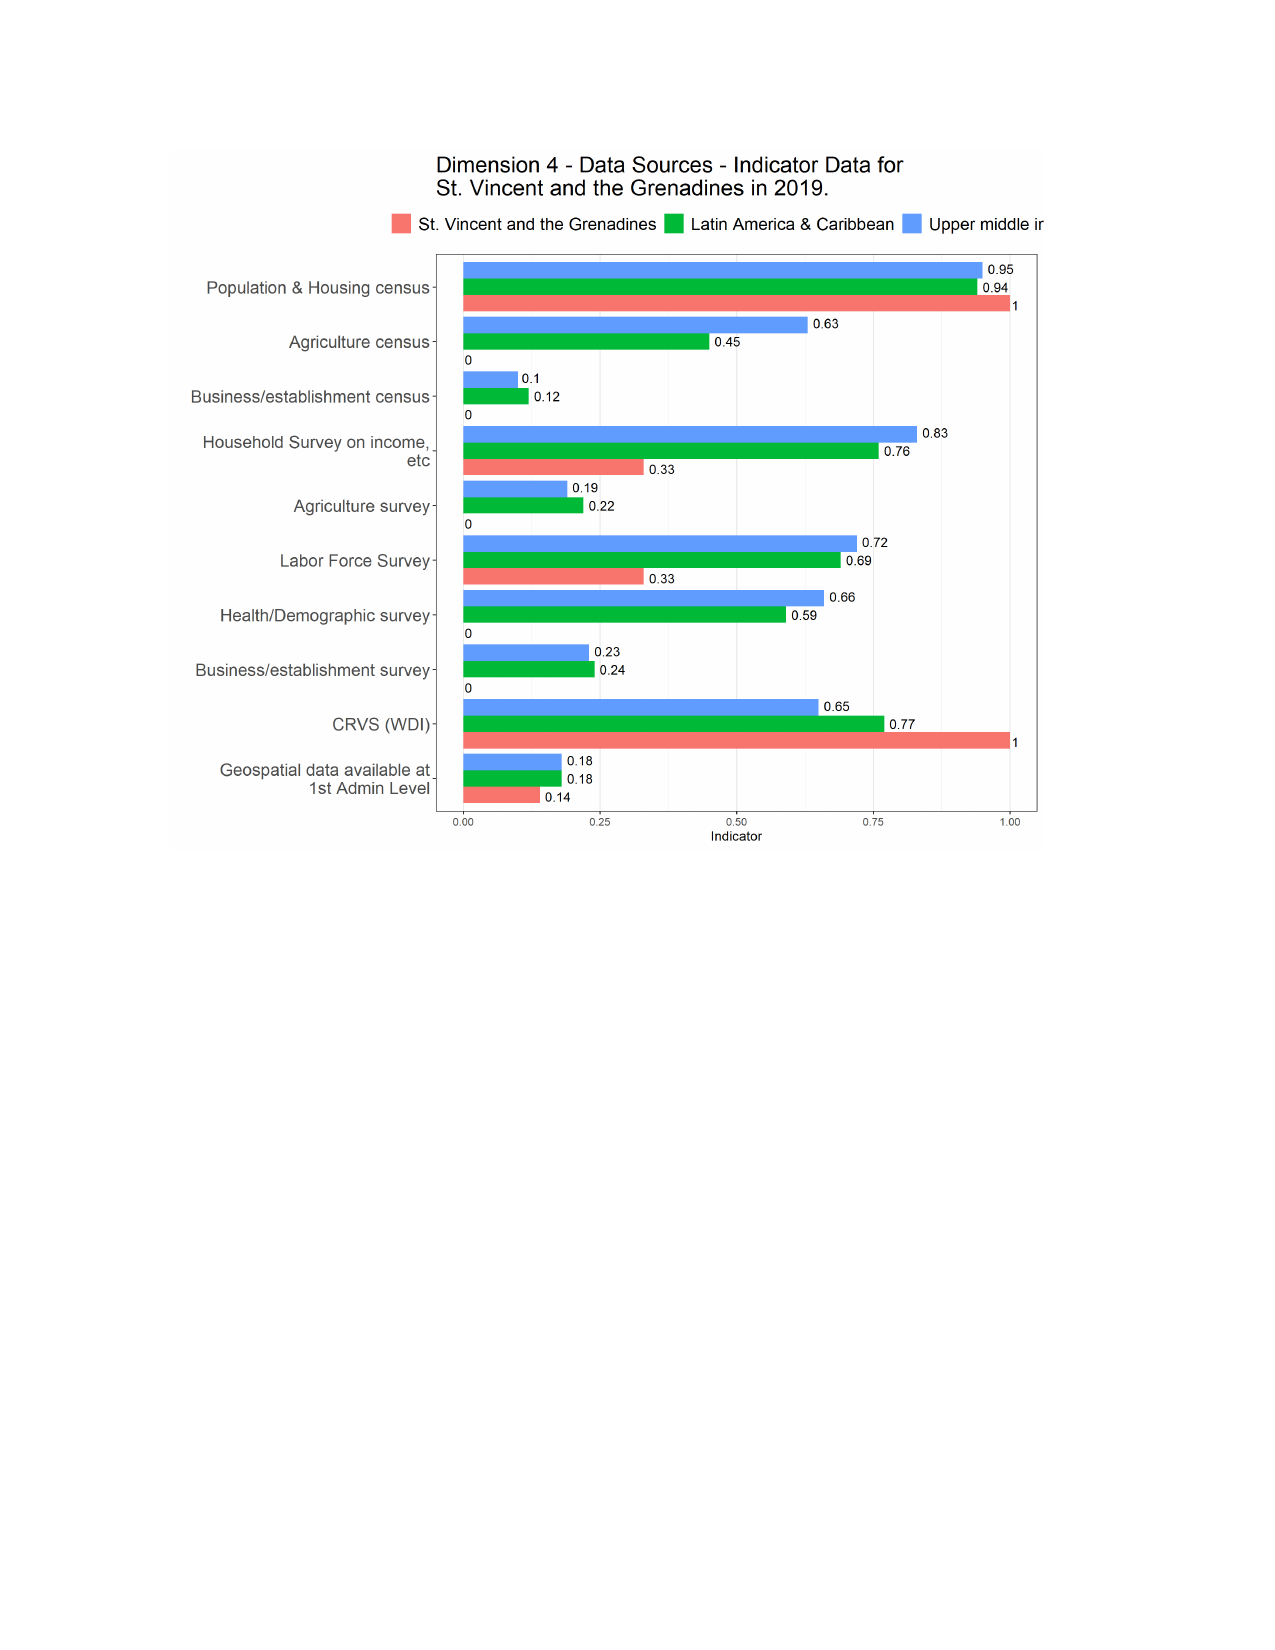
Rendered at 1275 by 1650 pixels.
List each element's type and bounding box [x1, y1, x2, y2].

picture [168, 150, 1044, 850]
